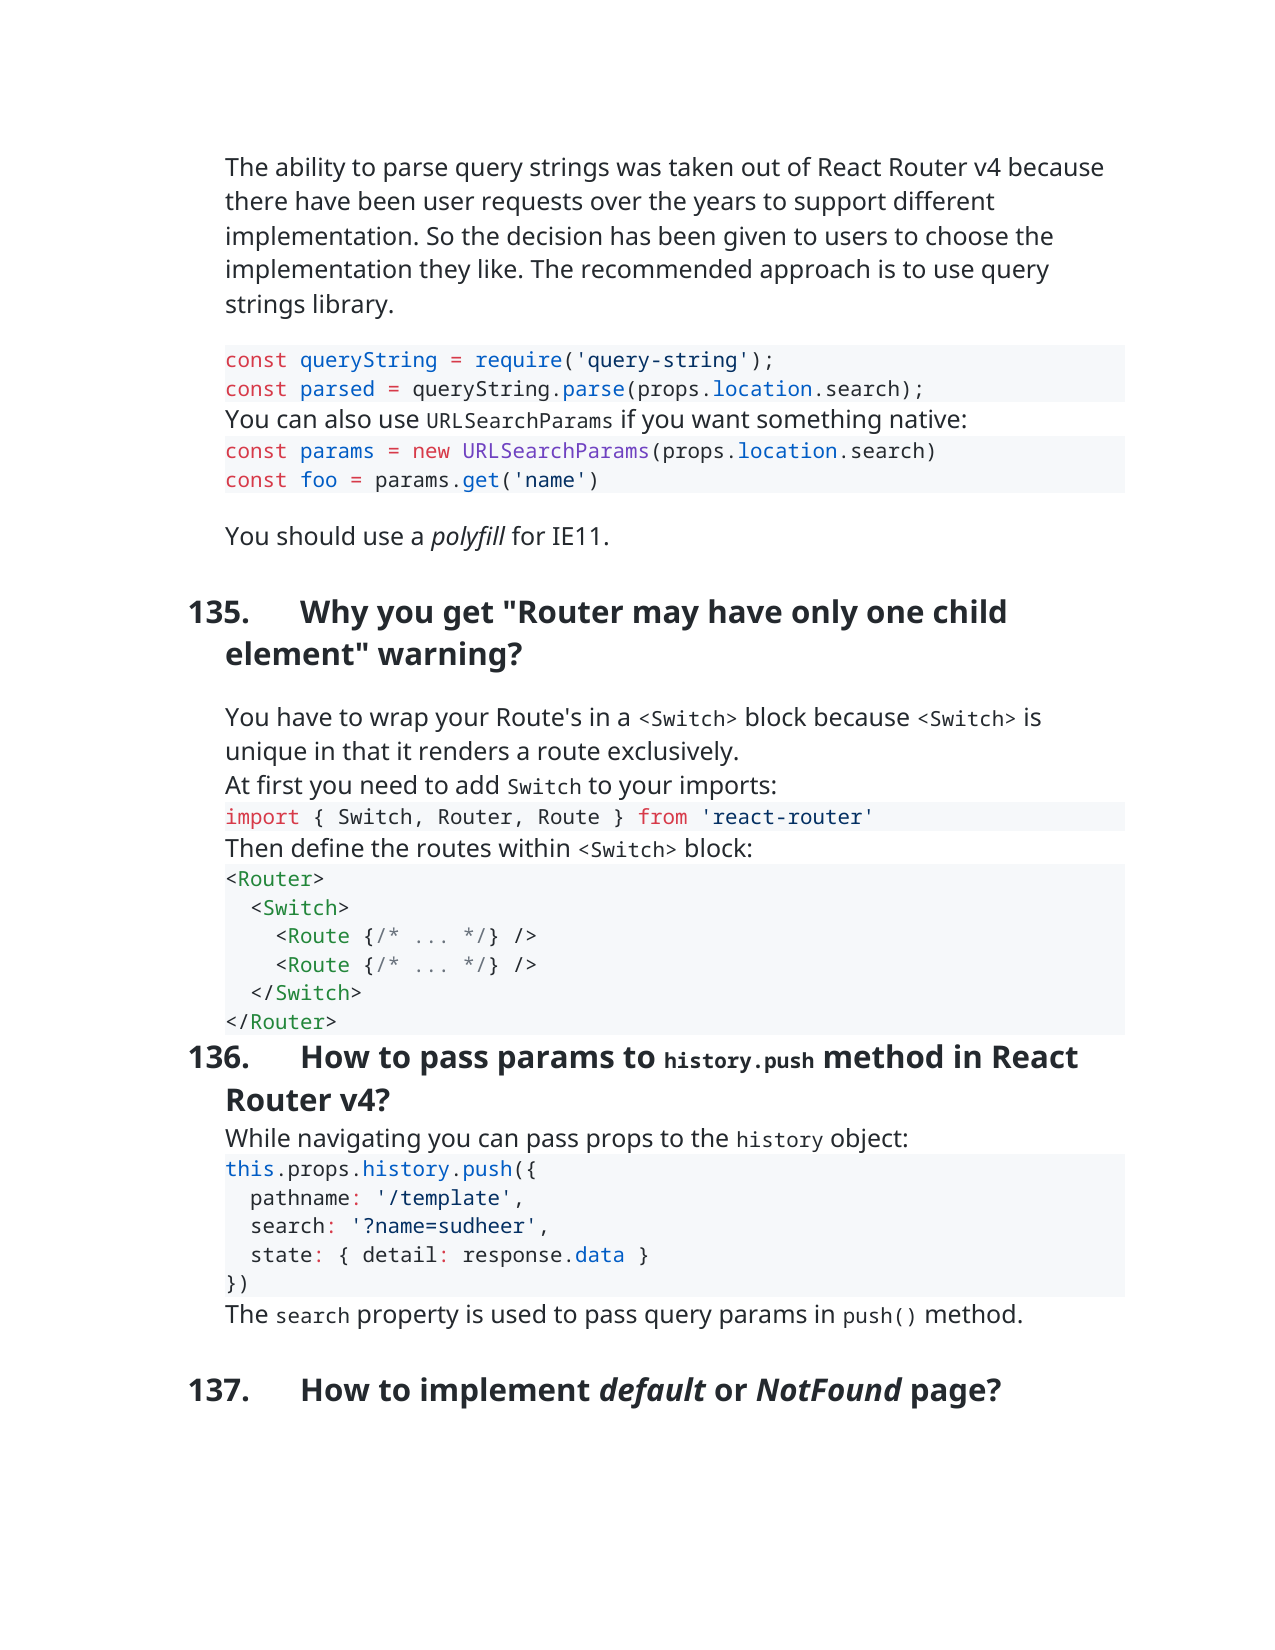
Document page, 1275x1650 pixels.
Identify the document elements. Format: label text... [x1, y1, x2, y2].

text <Route {/* ... */} /> [225, 921, 1125, 950]
text const parsed = queryString.parse(props.location.search); [225, 374, 1125, 402]
text The search property is used to pass query params in push() method. [225, 1297, 1125, 1331]
text const params = new URLSearchParams(props.location.search) [225, 436, 1125, 465]
text You should use a polyfill for IE11. [225, 518, 1125, 552]
text You have to wrap your Route's in a <Switch> block because <Switch> is unique in that it renders a route exclusively. [225, 700, 1125, 768]
text const foo = params.get('name') [225, 465, 1125, 493]
text You can also use URLSearchParams if you want something native: [225, 402, 1125, 436]
text this.props.history.push({ [225, 1154, 1125, 1183]
text At first you need to add Switch to your imports: [225, 768, 1125, 802]
text state: { detail: response.data } [225, 1240, 1125, 1268]
text import { Switch, Router, Route } from 'react-router' [225, 802, 1125, 831]
text The ability to parse query strings was taken out of React Router v4 because there have been user requests over the years to support different implementation. So the decision has been given to users to choose the implementation they like. The recommended approach is to use query strings library. [225, 150, 1125, 320]
text pathname: '/template', [225, 1183, 1125, 1211]
text Then define the routes within <Switch> block: [225, 831, 1125, 864]
text }) [225, 1268, 1125, 1297]
text </Switch> [225, 978, 1125, 1007]
text search: '?name=sudheer', [225, 1211, 1125, 1240]
subtitle How to pass params to history.push method in React Router v4? [187, 1035, 1125, 1120]
text <Switch> [225, 893, 1125, 921]
text <Router> [225, 864, 1125, 893]
text </Router> [225, 1007, 1125, 1035]
subtitle Why you get "Router may have only one child element" warning? [187, 590, 1125, 675]
text While navigating you can pass props to the history object: [225, 1120, 1125, 1154]
text <Route {/* ... */} /> [225, 950, 1125, 978]
subtitle How to implement default or NotFound page? [187, 1368, 1125, 1411]
text const queryString = require('query-string'); [225, 345, 1125, 374]
